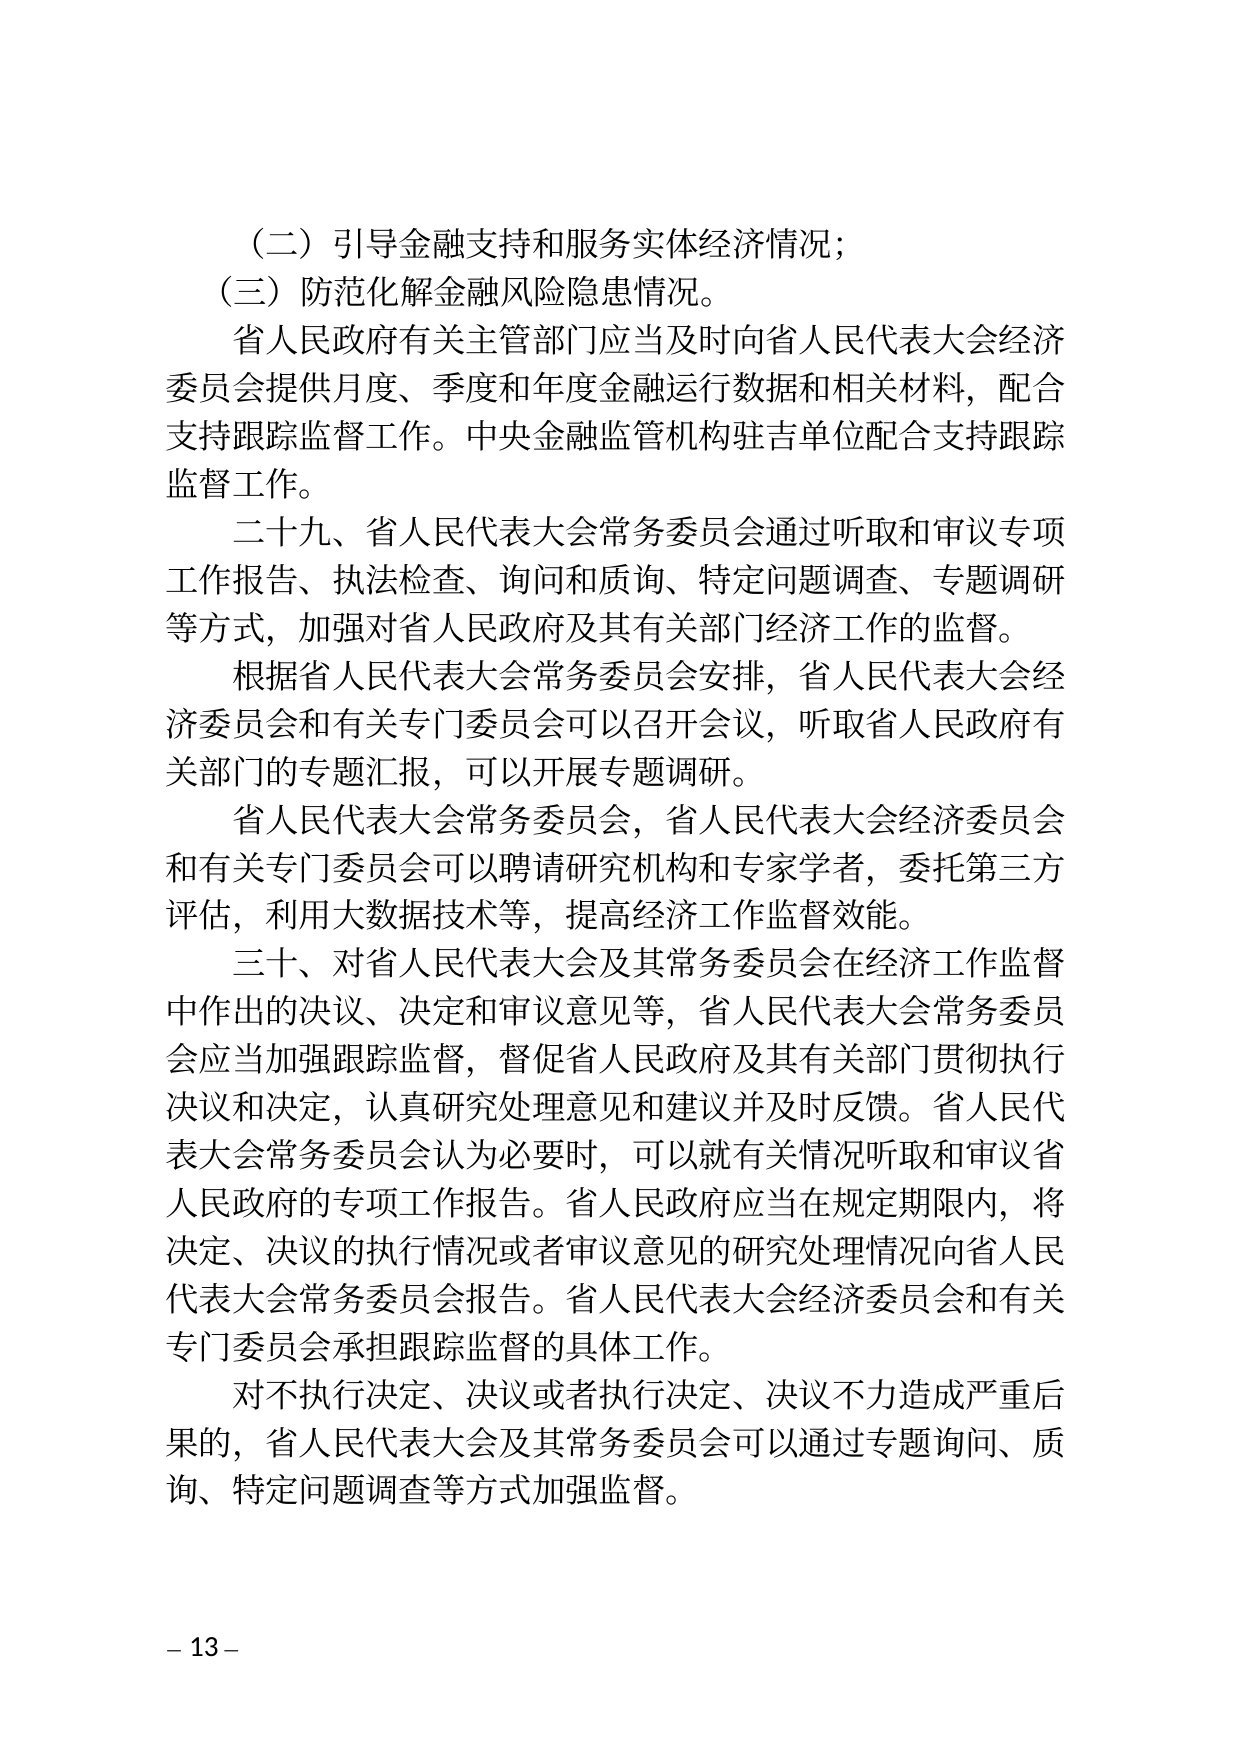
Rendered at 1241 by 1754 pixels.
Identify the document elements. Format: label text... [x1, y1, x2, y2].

text 对不执行决定、决议或者执行决定、决议不力造成严重后果的，省人民代表大会及其常务委员会可以通过专题询问、质询、特定问题调查等方式加强监督。 [165, 1369, 1087, 1512]
text 根据省人民代表大会常务委员会安排，省人民代表大会经济委员会和有关专门委员会可以召开会议，听取省人民政府有关部门的专题汇报，可以开展专题调研。 [165, 650, 1087, 794]
text 三十、对省人民代表大会及其常务委员会在经济工作监督中作出的决议、决定和审议意见等，省人民代表大会常务委员会应当加强跟踪监督，督促省人民政府及其有关部门贯彻执行决议和决定，认真研究处理意见和建议并及时反馈。省人民代表大会常务委员会认为必要时，可以就有关情况听取和审议省人民政府的专项工作报告。省人民政府应当在规定期限内，将决定、决议的执行情况或者审议意见的研究处理情况向省人民代表大会常务委员会报告。省人民代表大会经济委员会和有关专门委员会承担跟踪监督的具体工作。 [165, 937, 1087, 1369]
text 省人民政府有关主管部门应当及时向省人民代表大会经济委员会提供月度、季度和年度金融运行数据和相关材料，配合支持跟踪监督工作。中央金融监管机构驻吉单位配合支持跟踪监督工作。 [165, 314, 1087, 506]
text 省人民代表大会常务委员会，省人民代表大会经济委员会和有关专门委员会可以聘请研究机构和专家学者，委托第三方评估，利用大数据技术等，提高经济工作监督效能。 [165, 794, 1087, 937]
text （二）引导金融支持和服务实体经济情况； （三）防范化解金融风险隐患情况。 [165, 218, 1087, 314]
text 二十九、省人民代表大会常务委员会通过听取和审议专项工作报告、执法检查、询问和质询、特定问题调查、专题调研等方式，加强对省人民政府及其有关部门经济工作的监督。 [165, 506, 1087, 650]
